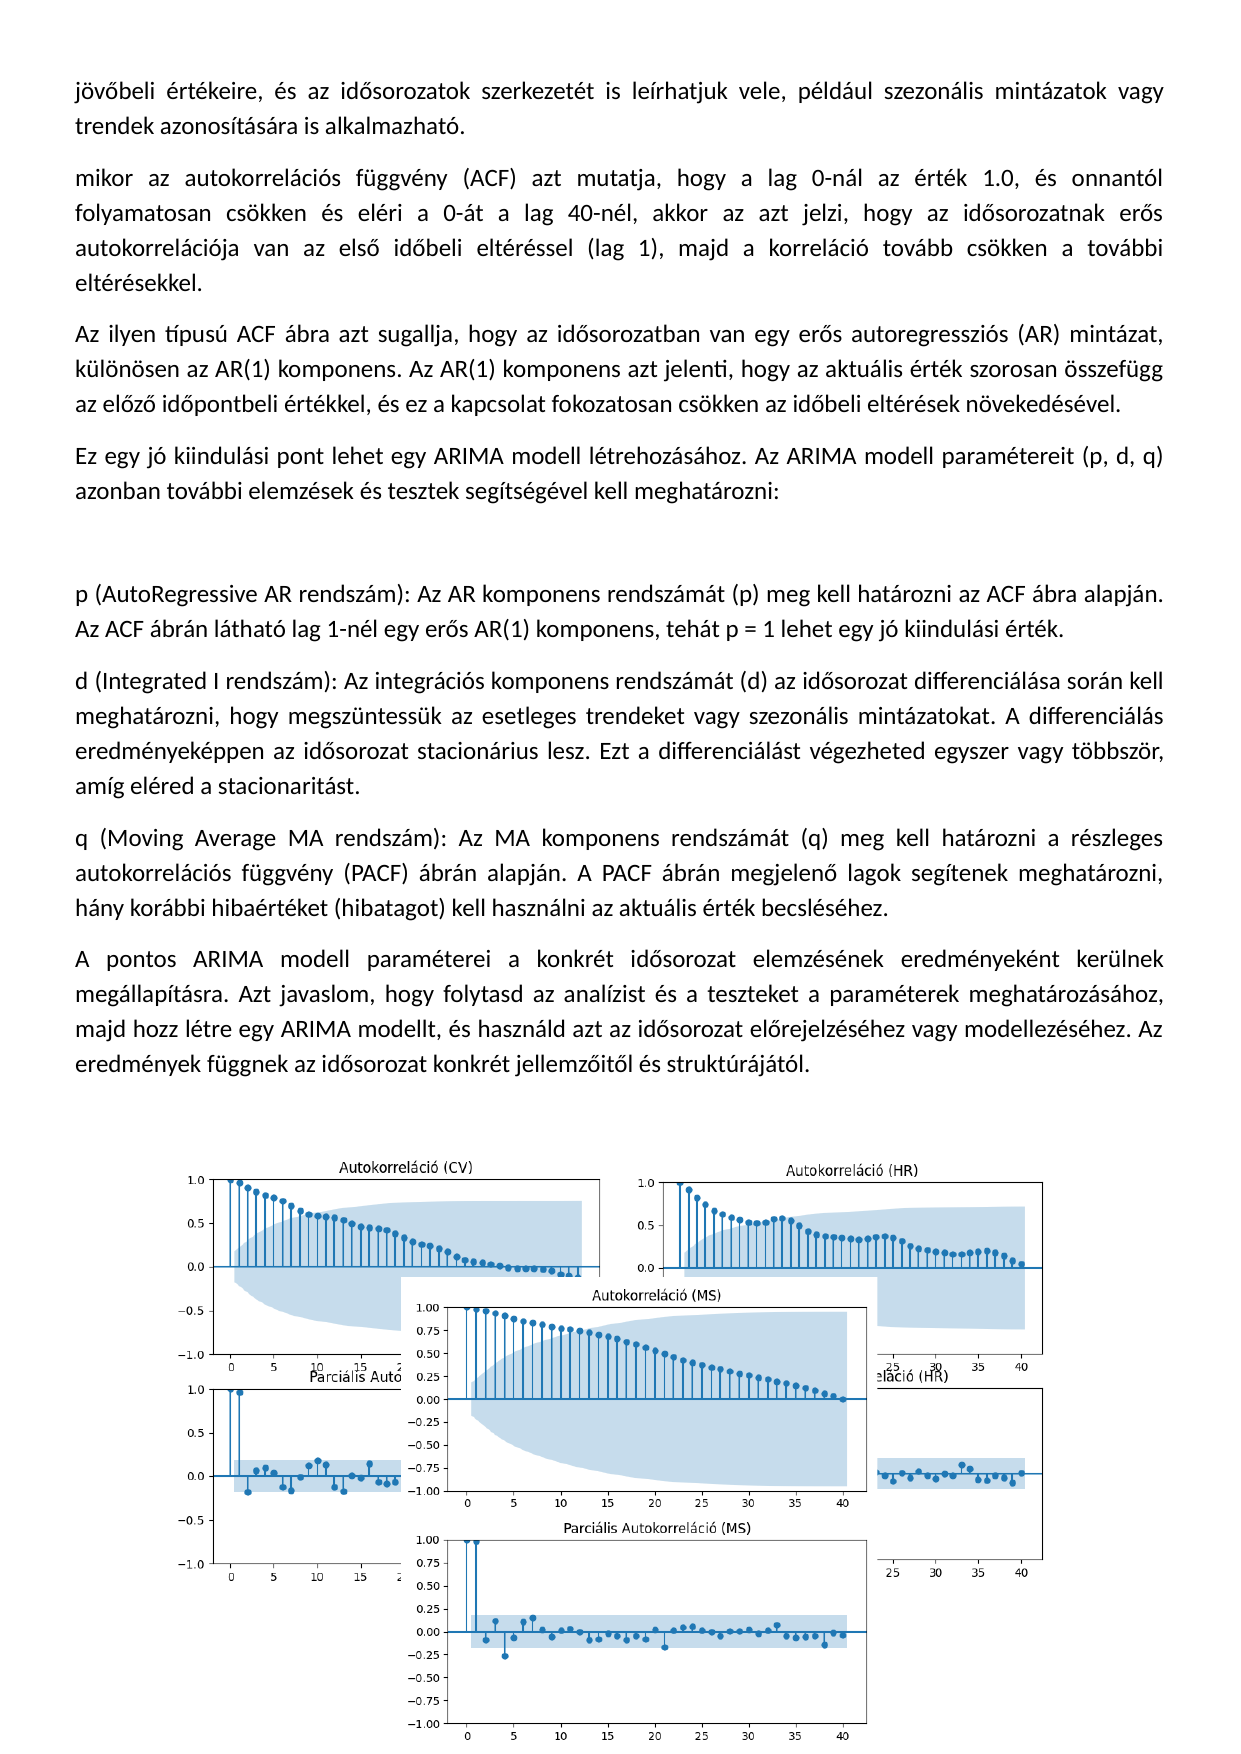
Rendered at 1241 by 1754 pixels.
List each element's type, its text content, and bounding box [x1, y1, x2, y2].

text A pontos ARIMA modell paraméterei a konkrét idősorozat elemzésének eredményeként kerülnek megállapításra. Azt javaslom, hogy folytasd az analízist és a teszteket a paraméterek meghatározásához, majd hozz létre egy ARIMA modellt, és használd azt az idősorozat előrejelzéséhez vagy modellezéséhez. Az eredmények függnek az idősorozat konkrét jellemzőitől és struktúrájától. [75, 943, 1165, 1079]
text d (Integrated I rendszám): Az integrációs komponens rendszámát (d) az idősorozat differenciálása során kell meghatározni, hogy megszüntessük az esetleges trendeket vagy szezonális mintázatokat. A differenciálás eredményeképpen az idősorozat stacionárius lesz. Ezt a differenciálást végezheted egyszer vagy többször, amíg eléred a stacionaritást. [75, 665, 1165, 801]
picture [150, 1119, 1091, 1754]
text q (Moving Average MA rendszám): Az MA komponens rendszámát (q) meg kell határozni a részleges autokorrelációs függvény (PACF) ábrán alapján. A PACF ábrán megjelenő lagok segítenek meghatározni, hány korábbi hibaértéket (hibatagot) kell használni az aktuális érték becsléséhez. [75, 822, 1165, 922]
text p (AutoRegressive AR rendszám): Az AR komponens rendszámát (p) meg kell határozni az ACF ábra alapján. Az ACF ábrán látható lag 1-nél egy erős AR(1) komponens, tehát p = 1 lehet egy jó kiindulási érték. [75, 578, 1165, 644]
